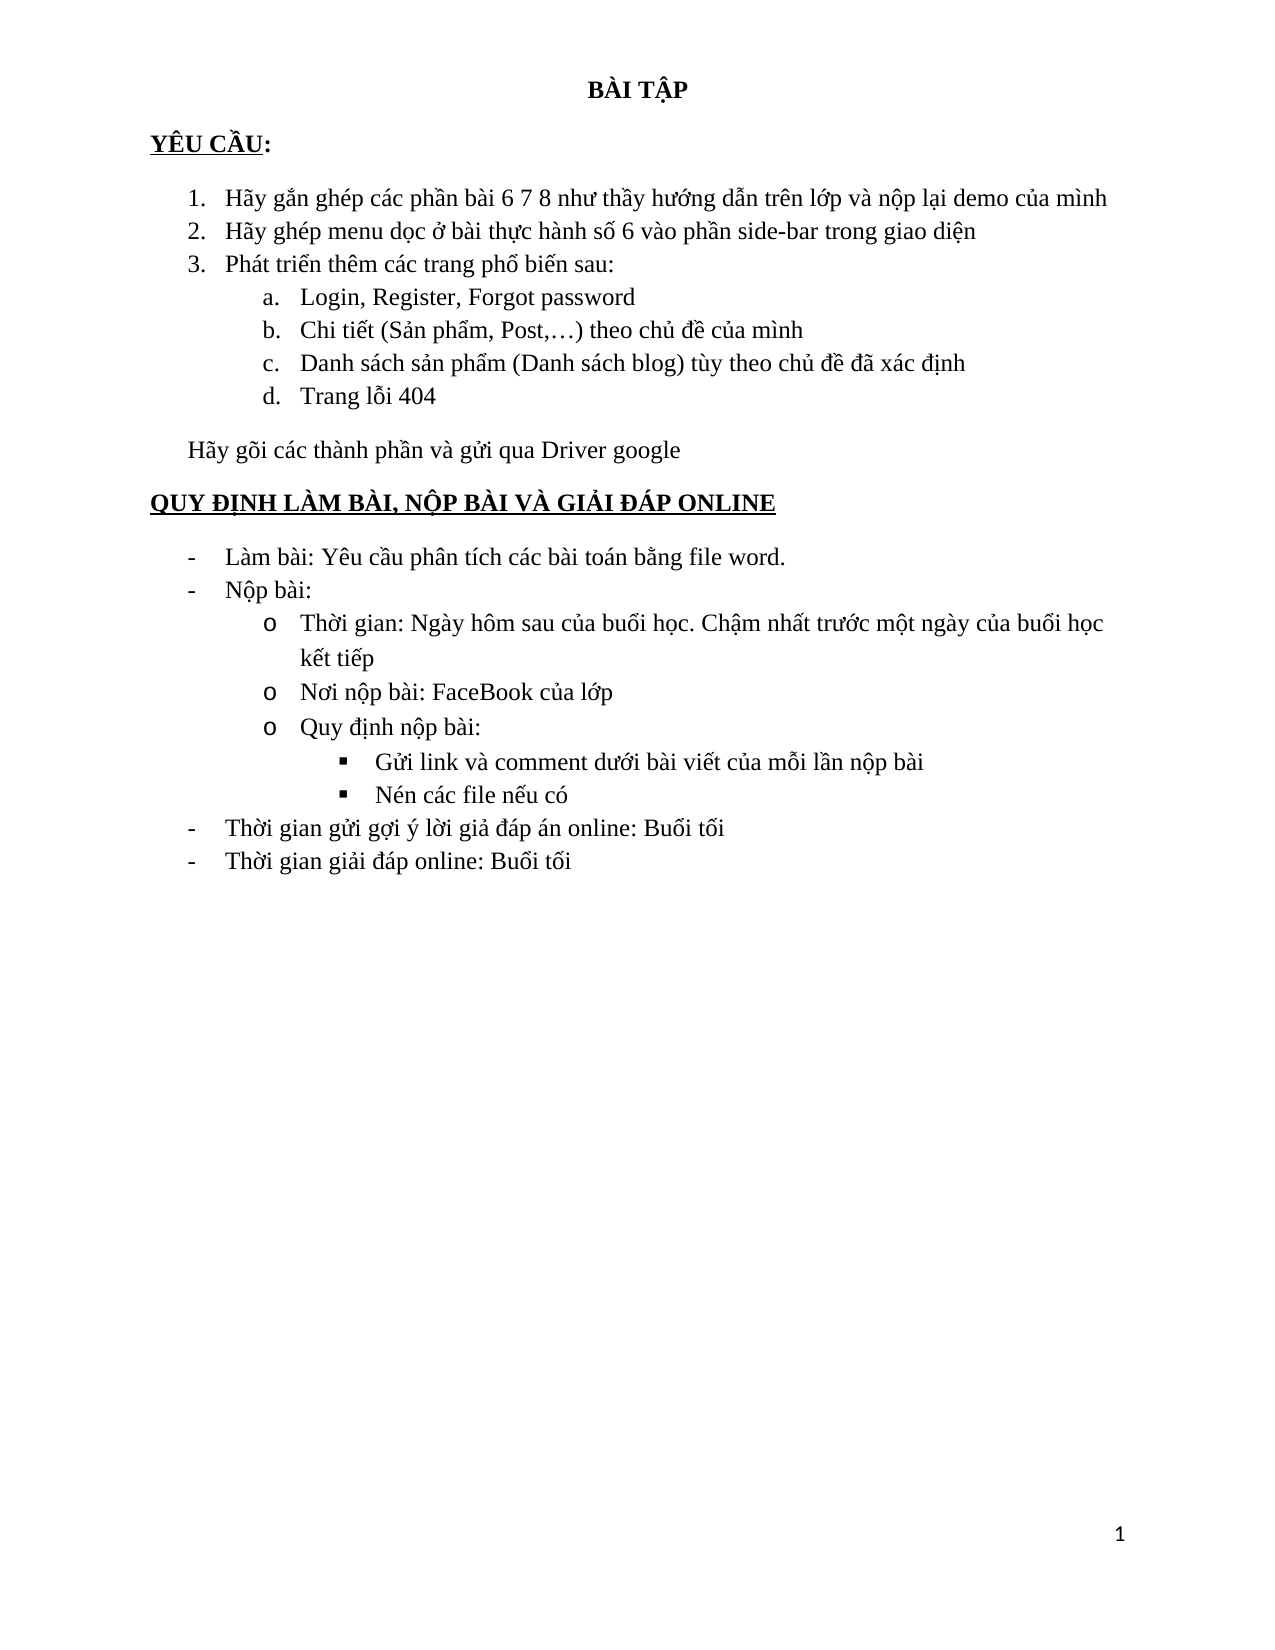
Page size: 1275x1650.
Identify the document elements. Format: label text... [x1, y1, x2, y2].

text BÀI TẬP [150, 75, 1125, 104]
list Thời gian gửi gợi ý lời giả đáp án online: Buổi tối [187, 813, 1125, 842]
list Login, Register, Forgot password [262, 282, 1125, 311]
list Hãy gắn ghép các phần bài 6 7 8 như thầy hướng dẫn trên lớp và nộp lại demo của mình [187, 183, 1125, 211]
list Nén các file nếu có [337, 780, 1125, 809]
list Hãy ghép menu dọc ở bài thực hành số 6 vào phần side-bar trong giao diện [187, 216, 1125, 244]
text QUY ĐỊNH LÀM BÀI, NỘP BÀI VÀ GIẢI ĐÁP ONLINE [150, 488, 1125, 517]
list Nơi nộp bài: FaceBook của lớp [262, 677, 1125, 707]
list Chi tiết (Sản phẩm, Post,…) theo chủ đề của mình [262, 315, 1125, 343]
list Gửi link và comment dưới bài viết của mỗi lần nộp bài [337, 747, 1125, 776]
list Phát triển thêm các trang phổ biến sau: [187, 249, 1125, 277]
list Quy định nộp bài: [262, 712, 1125, 743]
list Danh sách sản phẩm (Danh sách blog) tùy theo chủ đề đã xác định [262, 348, 1125, 377]
list Trang lỗi 404 [262, 381, 1125, 409]
list Làm bài: Yêu cầu phân tích các bài toán bằng file word. [187, 542, 1125, 571]
text YÊU CẦU: [150, 129, 1125, 158]
text Hãy gõi các thành phần và gửi qua Driver google [150, 435, 1125, 463]
list Thời gian: Ngày hôm sau của buổi học. Chậm nhất trước một ngày của buổi học kết tiếp [262, 608, 1125, 672]
list Nộp bài: [187, 575, 1125, 604]
list Thời gian giải đáp online: Buổi tối [187, 846, 1125, 875]
